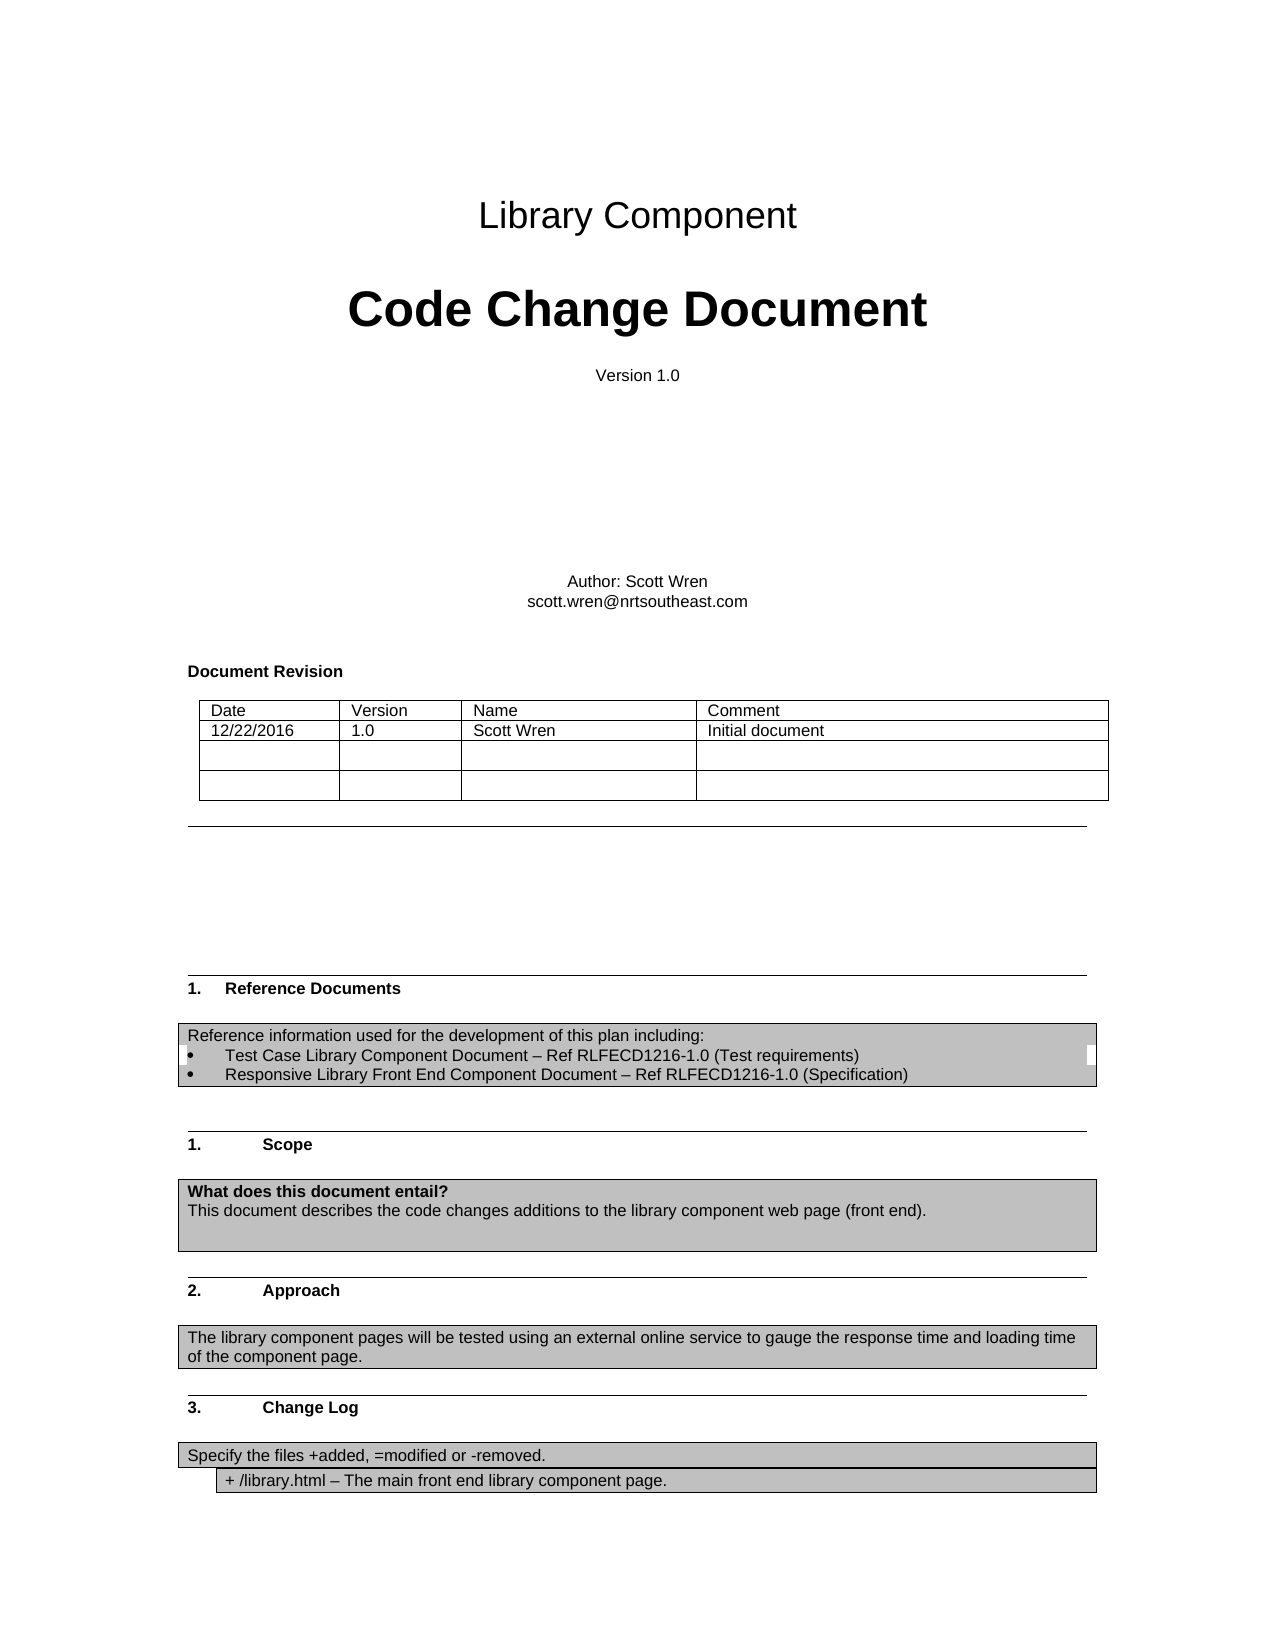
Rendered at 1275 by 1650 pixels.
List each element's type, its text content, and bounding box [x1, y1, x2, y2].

table_cell [200, 741, 339, 770]
text Reference information used for the development of this plan including: [179, 1024, 1096, 1045]
text Document Revision [187, 662, 1087, 681]
list Responsive Library Front End Component Document – Ref RLFECD1216-1.0 (Specification) [179, 1062, 1096, 1086]
text The library component pages will be tested using an external online service to gauge the response time and loading time of the component page. [179, 1326, 1096, 1368]
table_cell [697, 741, 1108, 770]
text Specify the files +added, =modified or -removed. [179, 1443, 1096, 1467]
text Version 1.0 [187, 366, 1087, 385]
subtitle Change Log [187, 1396, 1087, 1417]
subtitle Approach [187, 1278, 1087, 1299]
text + /library.html – The main front end library component page. [217, 1469, 1096, 1492]
list Test Case Library Component Document – Ref RLFECD1216-1.0 (Test requirements) [187, 1045, 1087, 1062]
text Author: Scott Wren scott.wren@nrtsoutheast.com [187, 572, 1087, 611]
text What does this document entail? This document describes the code changes additions to the library component web page (front end). [179, 1180, 1096, 1251]
table_header Version [340, 701, 461, 720]
title Library Component [187, 193, 1087, 236]
table_header Date [200, 701, 339, 720]
table_cell [340, 741, 461, 770]
table_cell 12/22/2016 [200, 721, 339, 740]
table_cell [340, 771, 461, 800]
table_cell Initial document [697, 721, 1108, 740]
table_cell [462, 771, 696, 800]
subtitle Reference Documents [187, 976, 1087, 998]
table_cell [697, 771, 1108, 800]
table_header Comment [697, 701, 1108, 720]
subtitle Scope [187, 1132, 1087, 1153]
table_cell Scott Wren [462, 721, 696, 740]
table_cell 1.0 [340, 721, 461, 740]
table_header Name [462, 701, 696, 720]
table_cell [200, 771, 339, 800]
title Code Change Document [187, 279, 1087, 337]
table_cell [462, 741, 696, 770]
